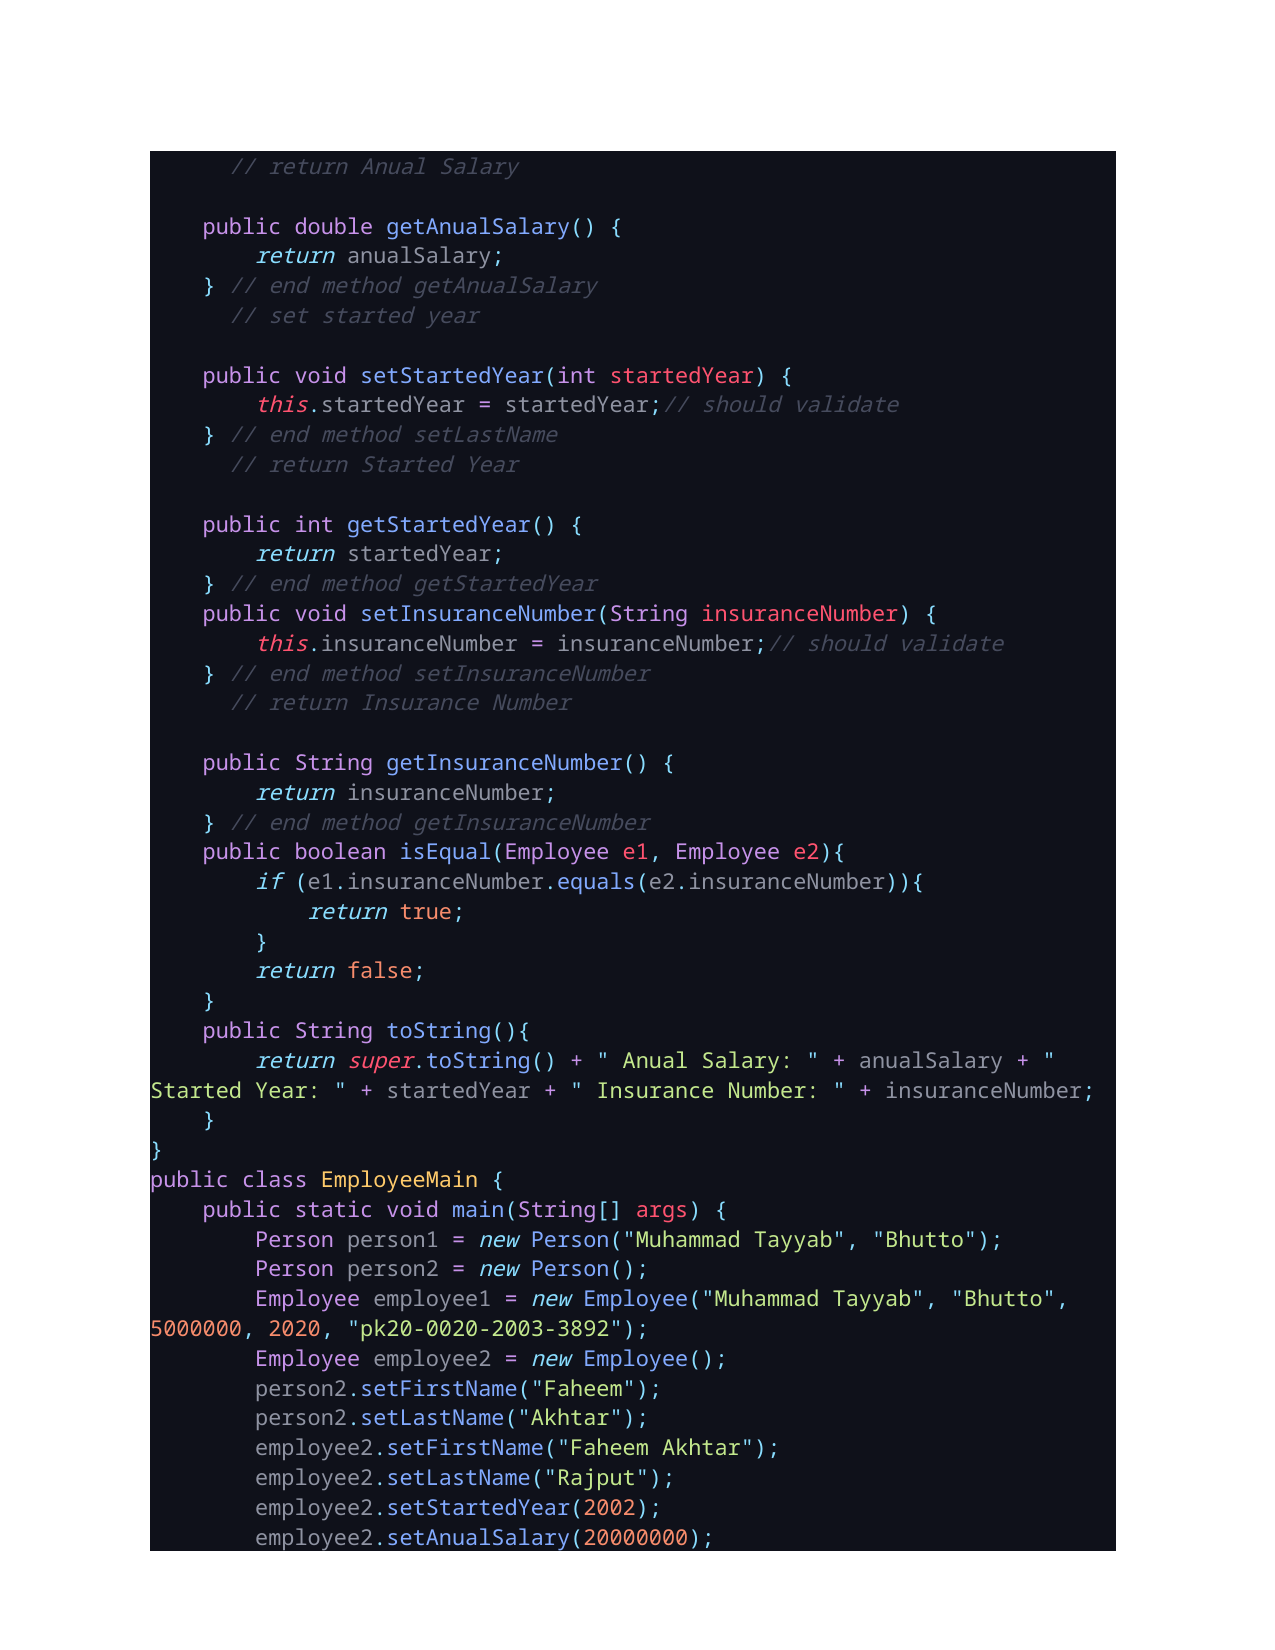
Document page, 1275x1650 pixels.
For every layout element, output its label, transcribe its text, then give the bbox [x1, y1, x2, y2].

text public String getInsuranceNumber() { [150, 747, 1116, 777]
text public void setInsuranceNumber(String insuranceNumber) { [150, 598, 1116, 628]
text return true; [150, 896, 1116, 926]
text employee2.setAnualSalary(20000000); [150, 1521, 1116, 1551]
text } [150, 1104, 1116, 1134]
text // set started year [150, 300, 1116, 330]
text public static void main(String[] args) { [150, 1194, 1116, 1223]
text public double getAnualSalary() { [150, 211, 1116, 240]
text } // end method getInsuranceNumber [150, 806, 1116, 836]
text this.insuranceNumber = insuranceNumber;// should validate [150, 628, 1116, 657]
text } [150, 1134, 1116, 1164]
text this.startedYear = startedYear;// should validate [150, 389, 1116, 419]
text Employee employee2 = new Employee(); [150, 1343, 1116, 1372]
text return insuranceNumber; [150, 777, 1116, 806]
text } // end method setInsuranceNumber [150, 657, 1116, 687]
text Person person2 = new Person(); [150, 1253, 1116, 1283]
text employee2.setFirstName("Faheem Akhtar"); [150, 1432, 1116, 1462]
text } [150, 926, 1116, 955]
text if (e1.insuranceNumber.equals(e2.insuranceNumber)){ [150, 866, 1116, 896]
text public int getStartedYear() { [150, 508, 1116, 538]
text return startedYear; [150, 538, 1116, 568]
text employee2.setLastName("Rajput"); [150, 1462, 1116, 1492]
text // return Started Year [150, 449, 1116, 479]
text return false; [150, 955, 1116, 985]
text Employee employee1 = new Employee("Muhammad Tayyab", "Bhutto", 5000000, 2020, "pk20-0020-2003-3892"); [150, 1283, 1116, 1343]
text return anualSalary; [150, 240, 1116, 270]
text public void setStartedYear(int startedYear) { [150, 359, 1116, 389]
text } // end method setLastName [150, 419, 1116, 449]
text } // end method getAnualSalary [150, 270, 1116, 300]
text // return Insurance Number [150, 687, 1116, 717]
text person2.setFirstName("Faheem"); [150, 1372, 1116, 1402]
text } // end method getStartedYear [150, 568, 1116, 598]
text // return Anual Salary [150, 151, 1116, 181]
text public class EmployeeMain { [150, 1164, 1116, 1194]
text employee2.setStartedYear(2002); [150, 1492, 1116, 1521]
text person2.setLastName("Akhtar"); [150, 1402, 1116, 1432]
text return super.toString() + " Anual Salary: " + anualSalary + " Started Year: " + startedYear + " Insurance Number: " + insuranceNumber; [150, 1045, 1116, 1104]
text public String toString(){ [150, 1015, 1116, 1045]
text Person person1 = new Person("Muhammad Tayyab", "Bhutto"); [150, 1223, 1116, 1253]
text public boolean isEqual(Employee e1, Employee e2){ [150, 836, 1116, 866]
text } [150, 985, 1116, 1015]
